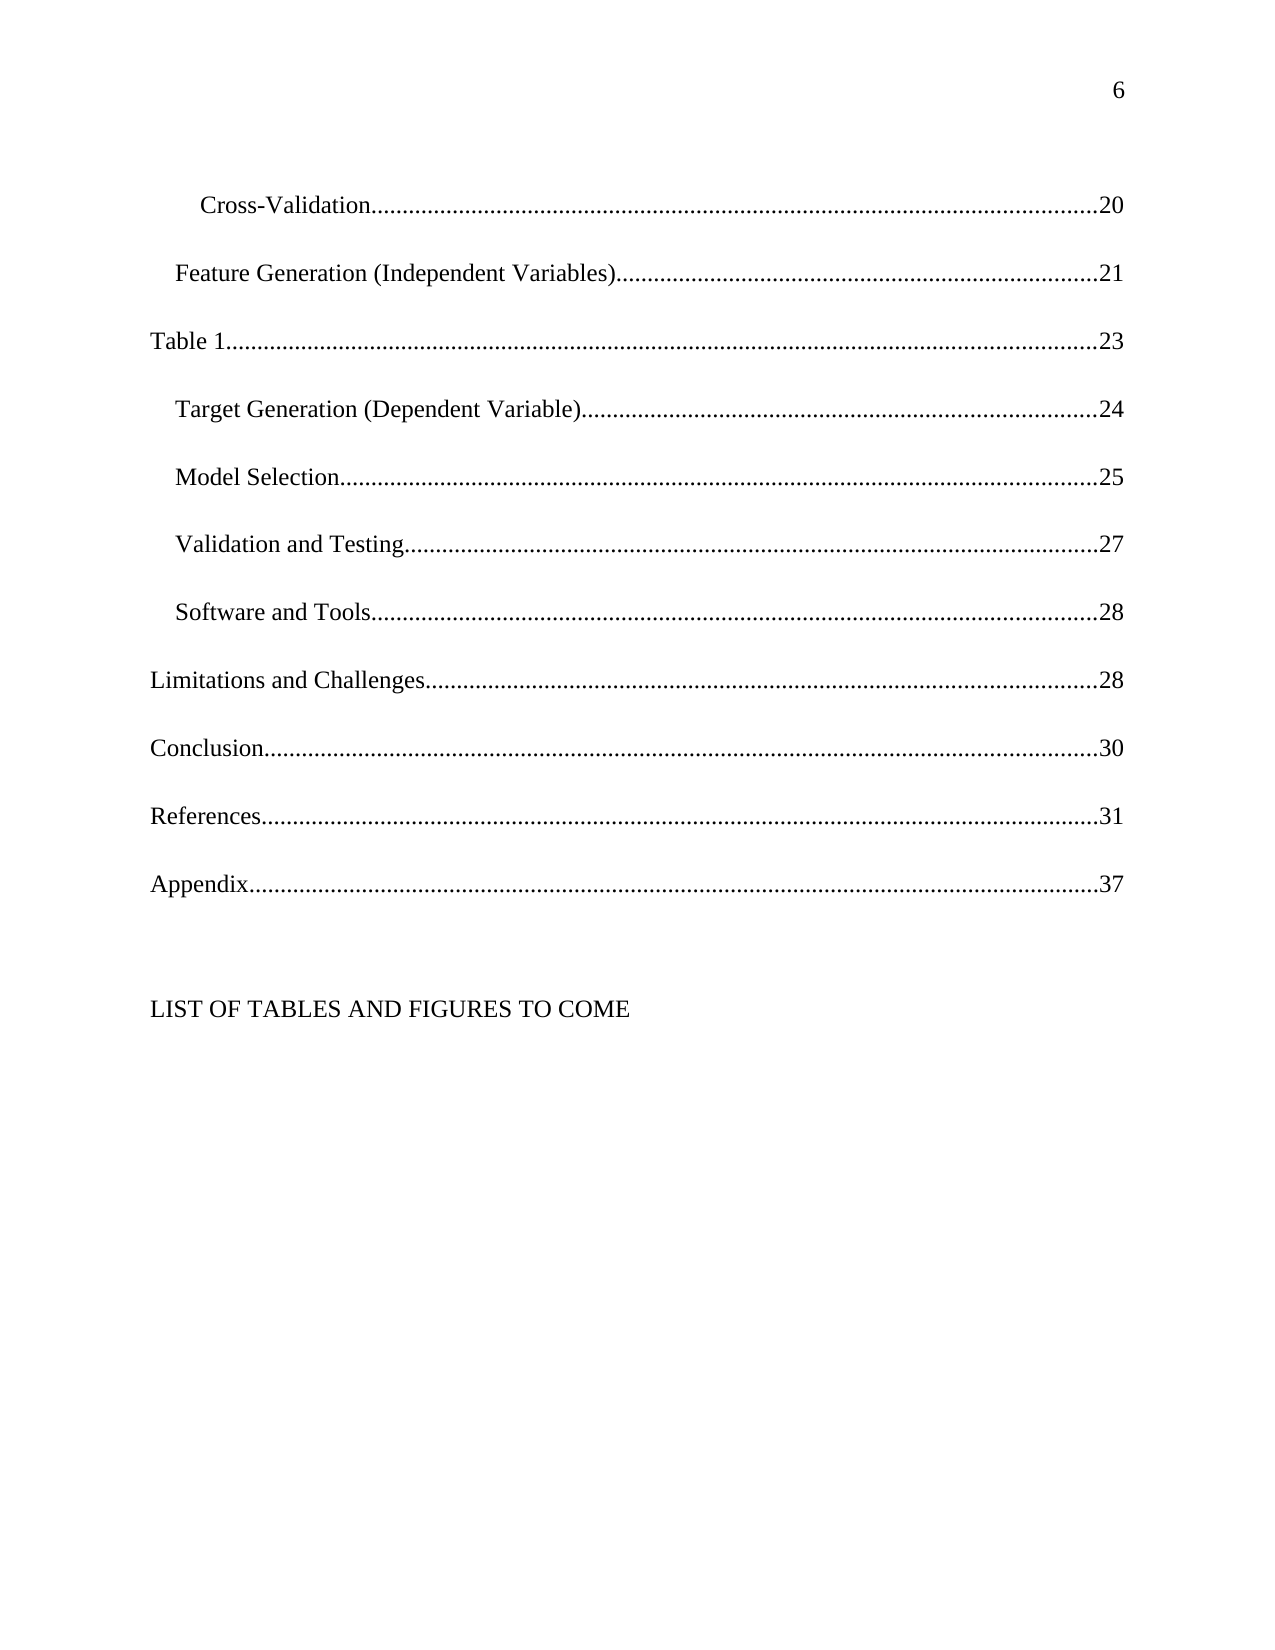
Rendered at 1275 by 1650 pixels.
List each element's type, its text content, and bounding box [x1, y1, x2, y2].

text LIST OF TABLES AND FIGURES TO COME [150, 994, 1125, 1023]
